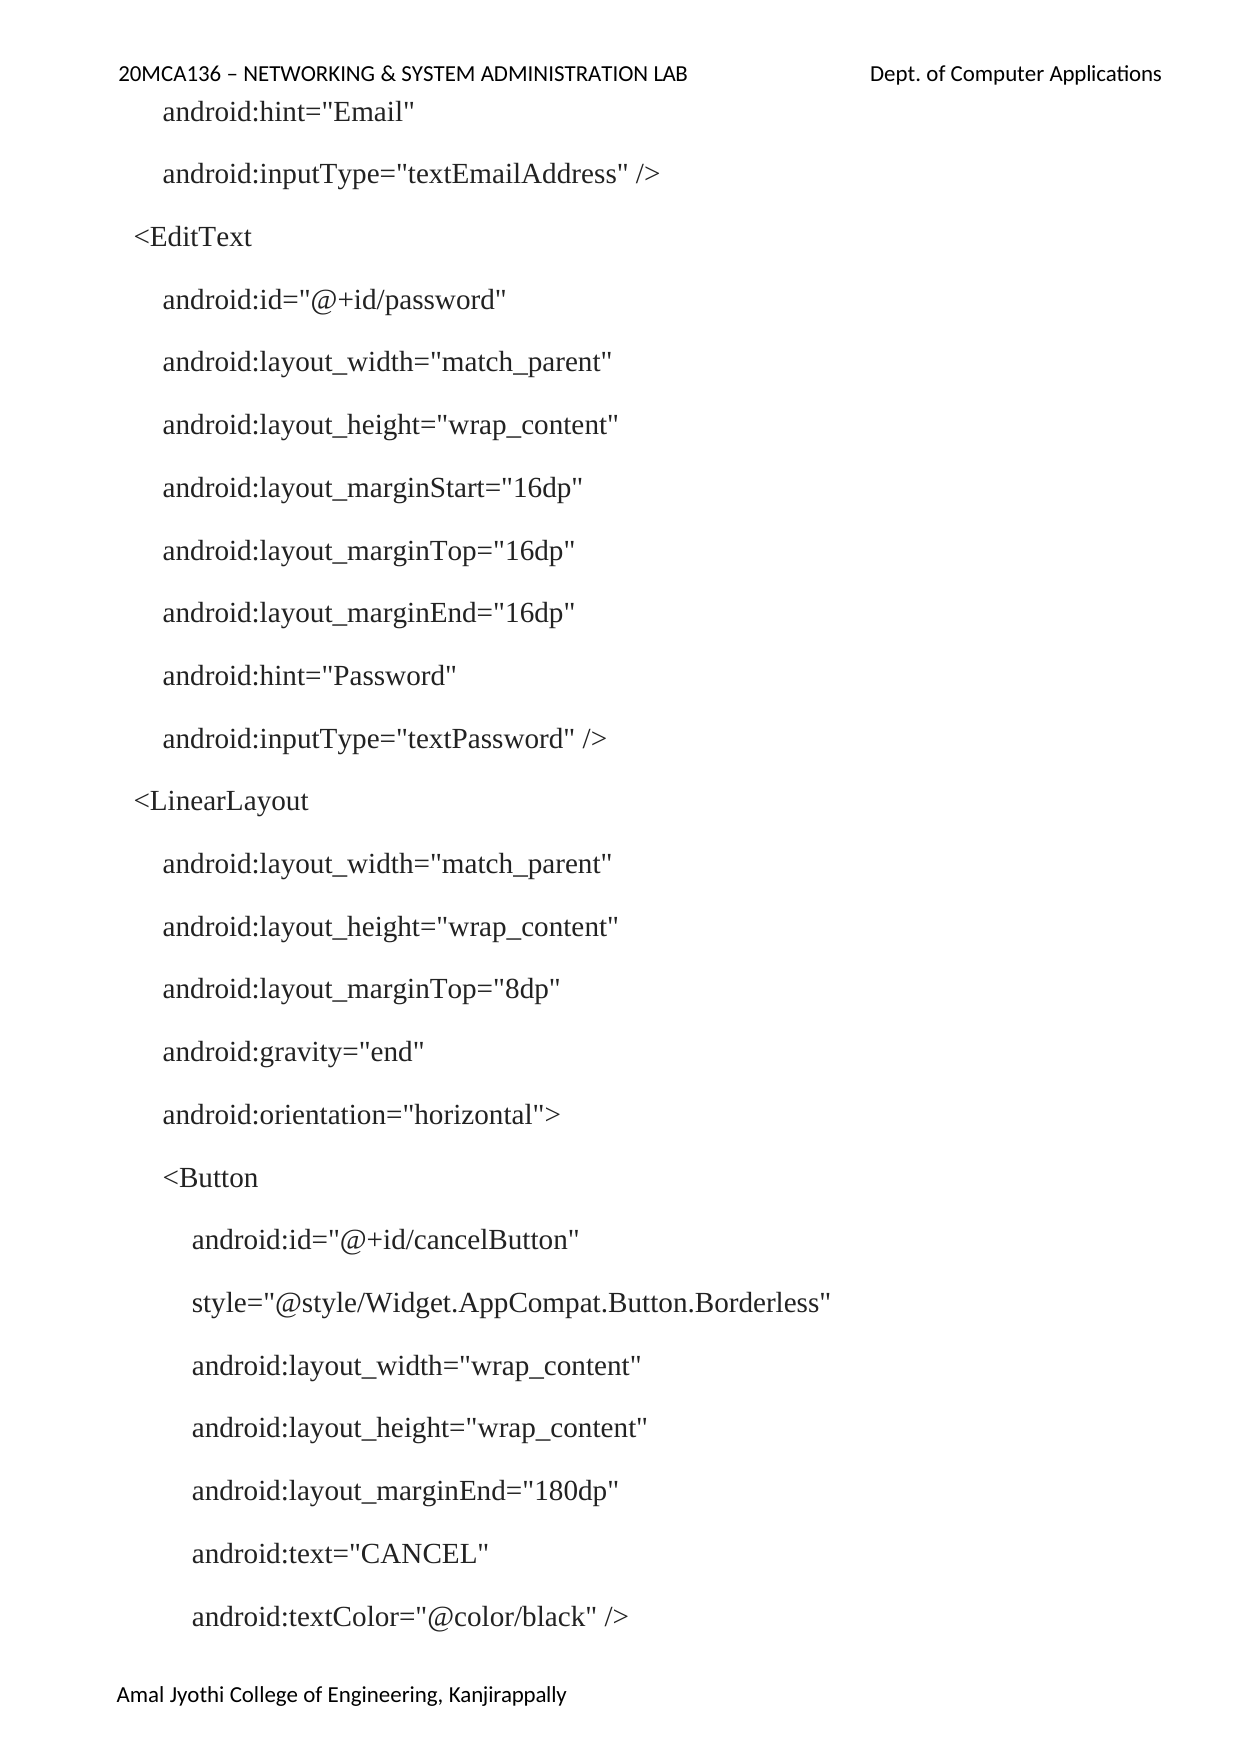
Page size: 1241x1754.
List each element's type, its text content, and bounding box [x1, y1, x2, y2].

text android:id="@+id/password" [104, 282, 1161, 315]
text android:hint="Email" [104, 94, 1161, 127]
text style="@style/Widget.AppCompat.Button.Borderless" [104, 1285, 1161, 1319]
text android:layout_height="wrap_content" [104, 1411, 1161, 1444]
text android:inputType="textPassword" /> [104, 721, 1161, 754]
text android:layout_marginStart="16dp" [104, 470, 1161, 503]
text android:text="CANCEL" [104, 1536, 1161, 1569]
text android:orientation="horizontal"> [104, 1097, 1161, 1131]
text android:layout_marginEnd="180dp" [104, 1473, 1161, 1507]
text android:layout_marginEnd="16dp" [104, 595, 1161, 629]
text android:layout_width="match_parent" [104, 344, 1161, 378]
text android:gravity="end" [104, 1034, 1161, 1068]
text <Button [104, 1160, 1161, 1193]
text <EditText [104, 219, 1161, 253]
text android:id="@+id/cancelButton" [104, 1222, 1161, 1256]
text android:layout_height="wrap_content" [104, 407, 1161, 441]
text <LinearLayout [104, 783, 1161, 817]
text android:inputType="textEmailAddress" /> [104, 156, 1161, 190]
text android:layout_width="match_parent" [104, 846, 1161, 880]
text android:hint="Password" [104, 658, 1161, 692]
text android:layout_height="wrap_content" [104, 909, 1161, 942]
text android:layout_marginTop="8dp" [104, 972, 1161, 1005]
text android:layout_marginTop="16dp" [104, 533, 1161, 566]
text android:layout_width="wrap_content" [104, 1348, 1161, 1381]
text android:textColor="@color/black" /> [104, 1599, 1161, 1632]
